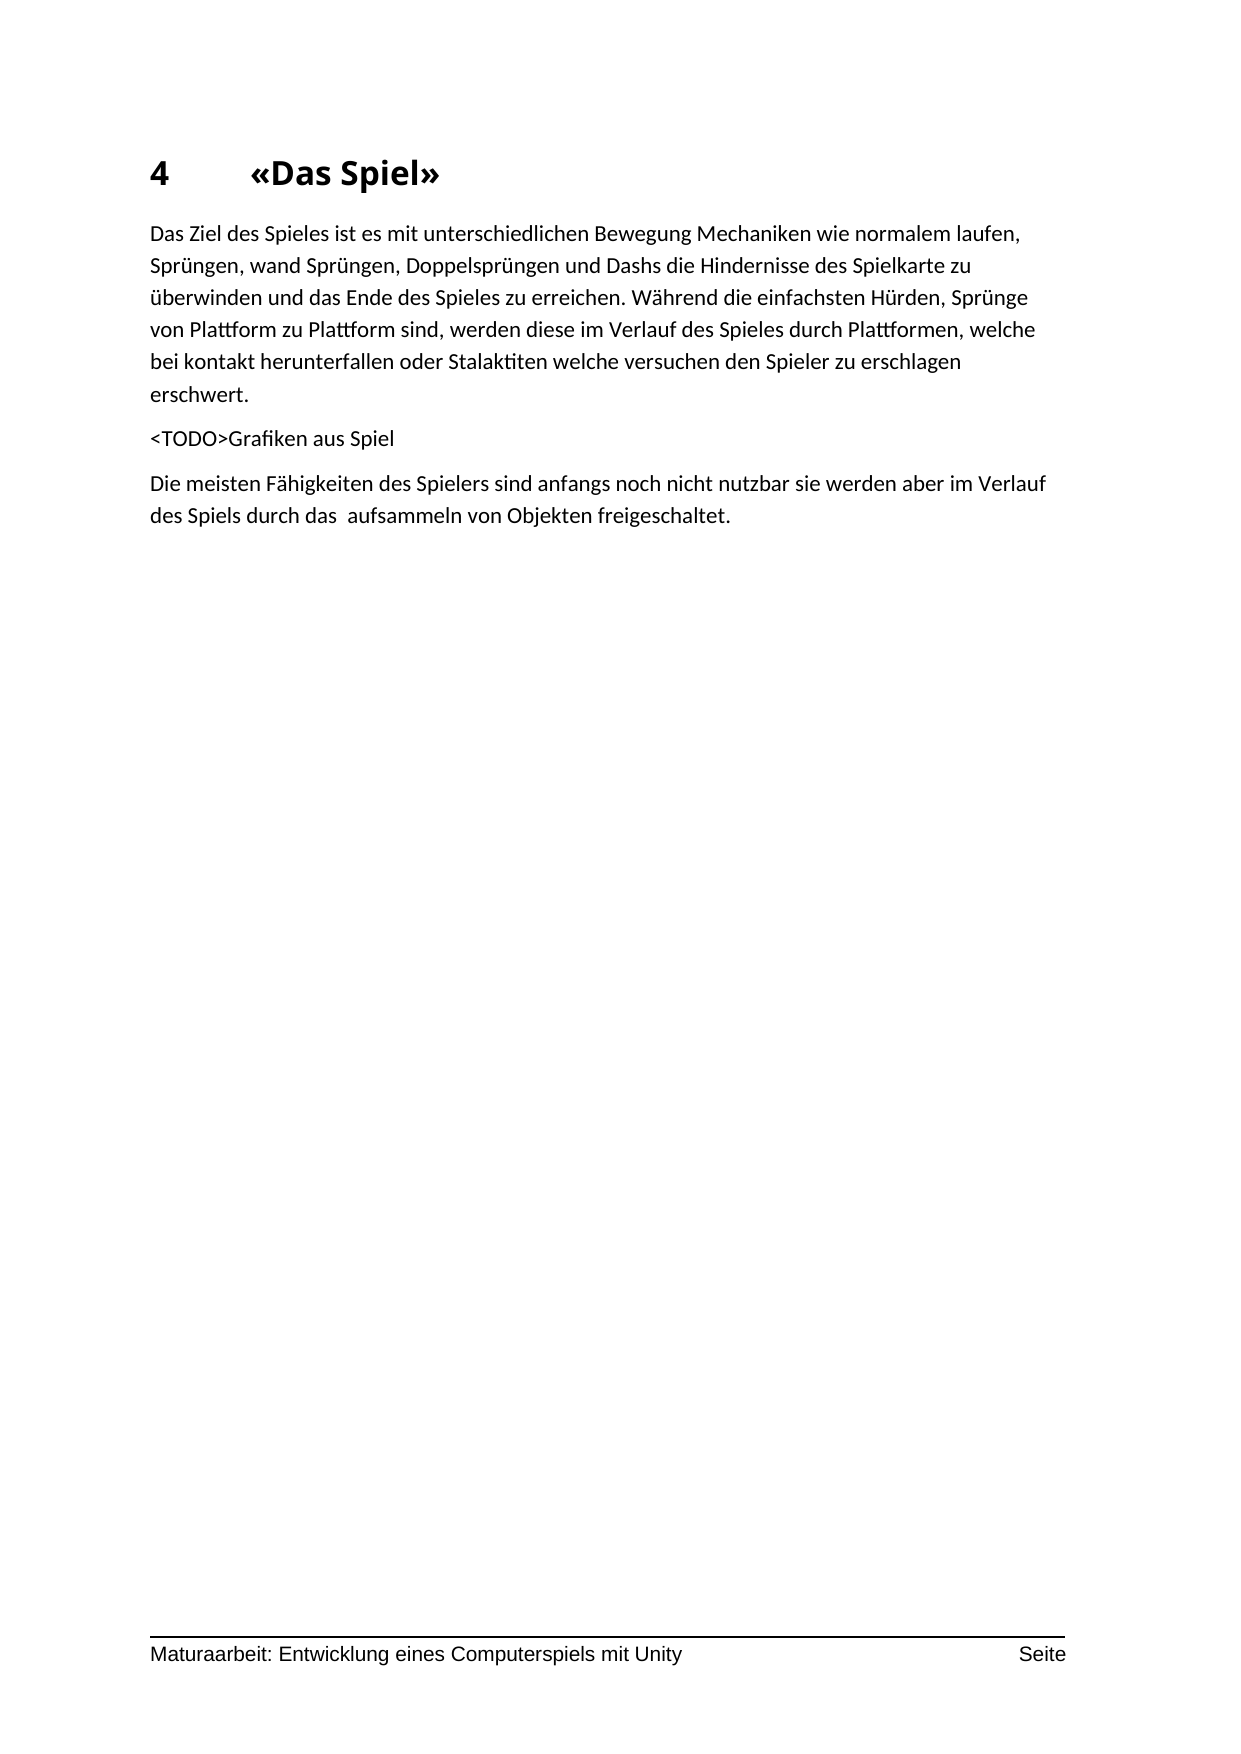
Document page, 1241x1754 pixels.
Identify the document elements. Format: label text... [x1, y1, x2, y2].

subtitle «Das Spiel» [150, 150, 1065, 194]
text <TODO>Grafiken aus Spiel [150, 424, 1065, 452]
text Die meisten Fähigkeiten des Spielers sind anfangs noch nicht nutzbar sie werden aber im Verlauf des Spiels durch das aufsammeln von Objekten freigeschaltet. [150, 469, 1065, 529]
text Das Ziel des Spieles ist es mit unterschiedlichen Bewegung Mechaniken wie normalem laufen, Sprüngen, wand Sprüngen, Doppelsprüngen und Dashs die Hindernisse des Spielkarte zu überwinden und das Ende des Spieles zu erreichen. Während die einfachsten Hürden, Sprünge von Plattform zu Plattform sind, werden diese im Verlauf des Spieles durch Plattformen, welche bei kontakt herunterfallen oder Stalaktiten welche versuchen den Spieler zu erschlagen erschwert. [150, 219, 1065, 408]
